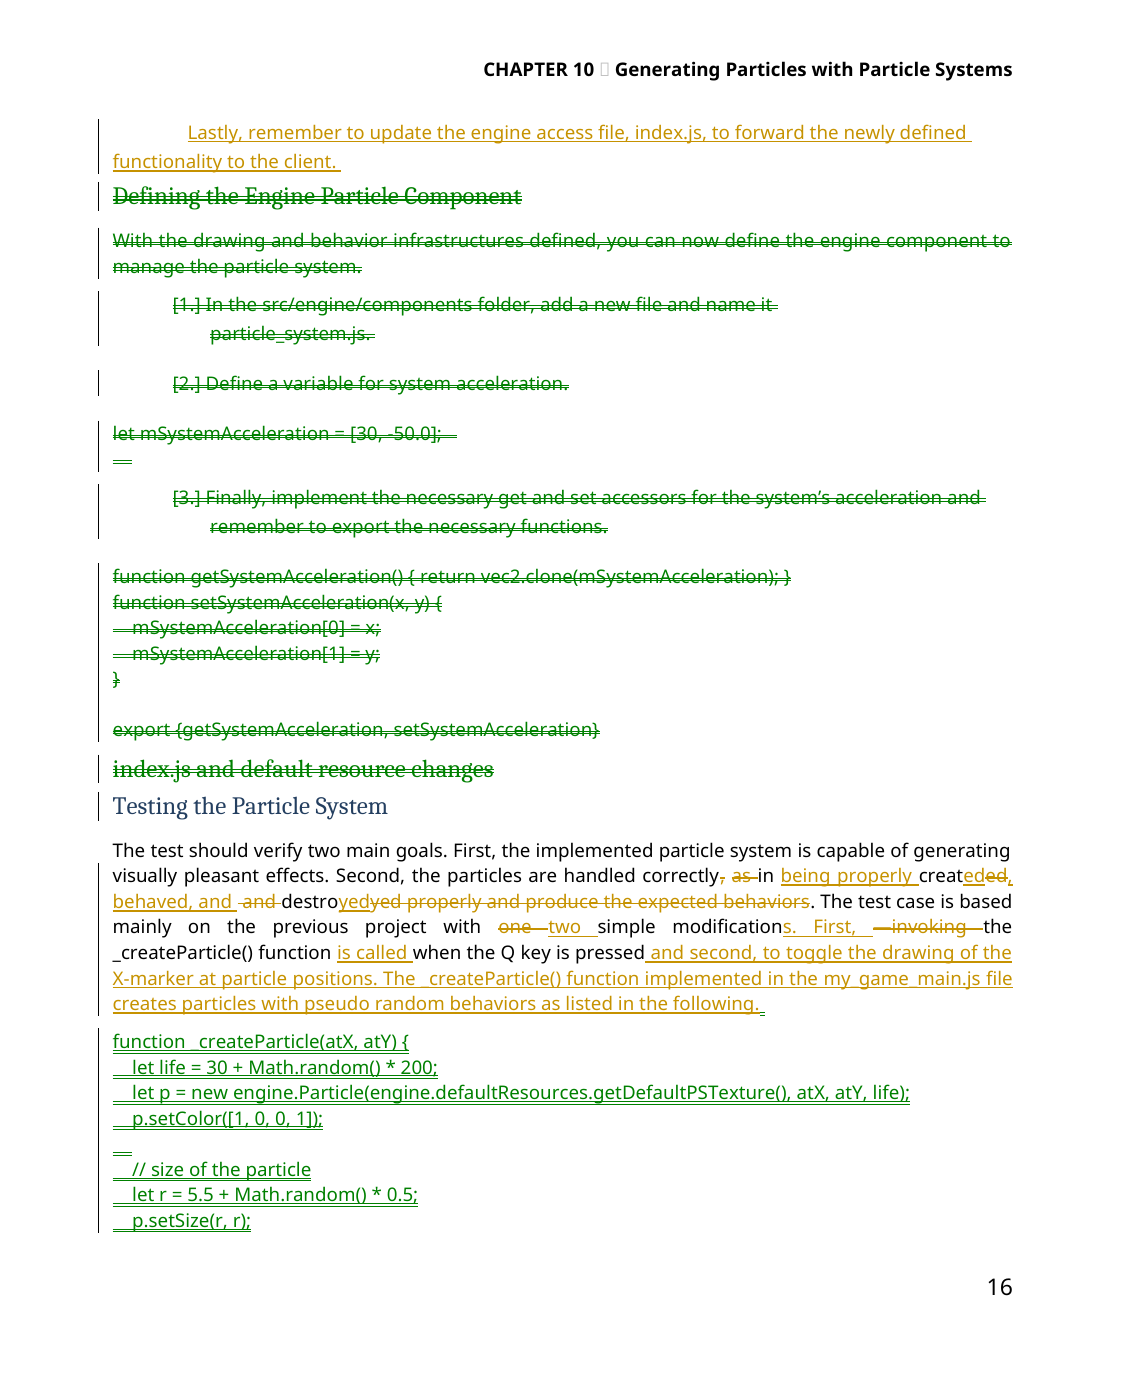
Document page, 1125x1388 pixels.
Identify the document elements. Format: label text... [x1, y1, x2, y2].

text The test should verify two main goals. First, the implemented particle system is capable of generating visually pleasant effects. Second, the particles are handled correctly in creatdestro. The test case is based mainly on the previous project with simple modificationthe _createParticle() function when the Q key is pressed [112, 988, 1012, 1016]
subtitle Testing the Particle System [112, 792, 1012, 821]
text The test should verify two main goals. First, the implemented particle system is capable of generating visually pleasant effects. Second, the particles are handled correctly in creatdestro. The test case is based mainly on the previous project with simple modificationthe _createParticle() function when the Q key is pressed [112, 837, 1012, 987]
